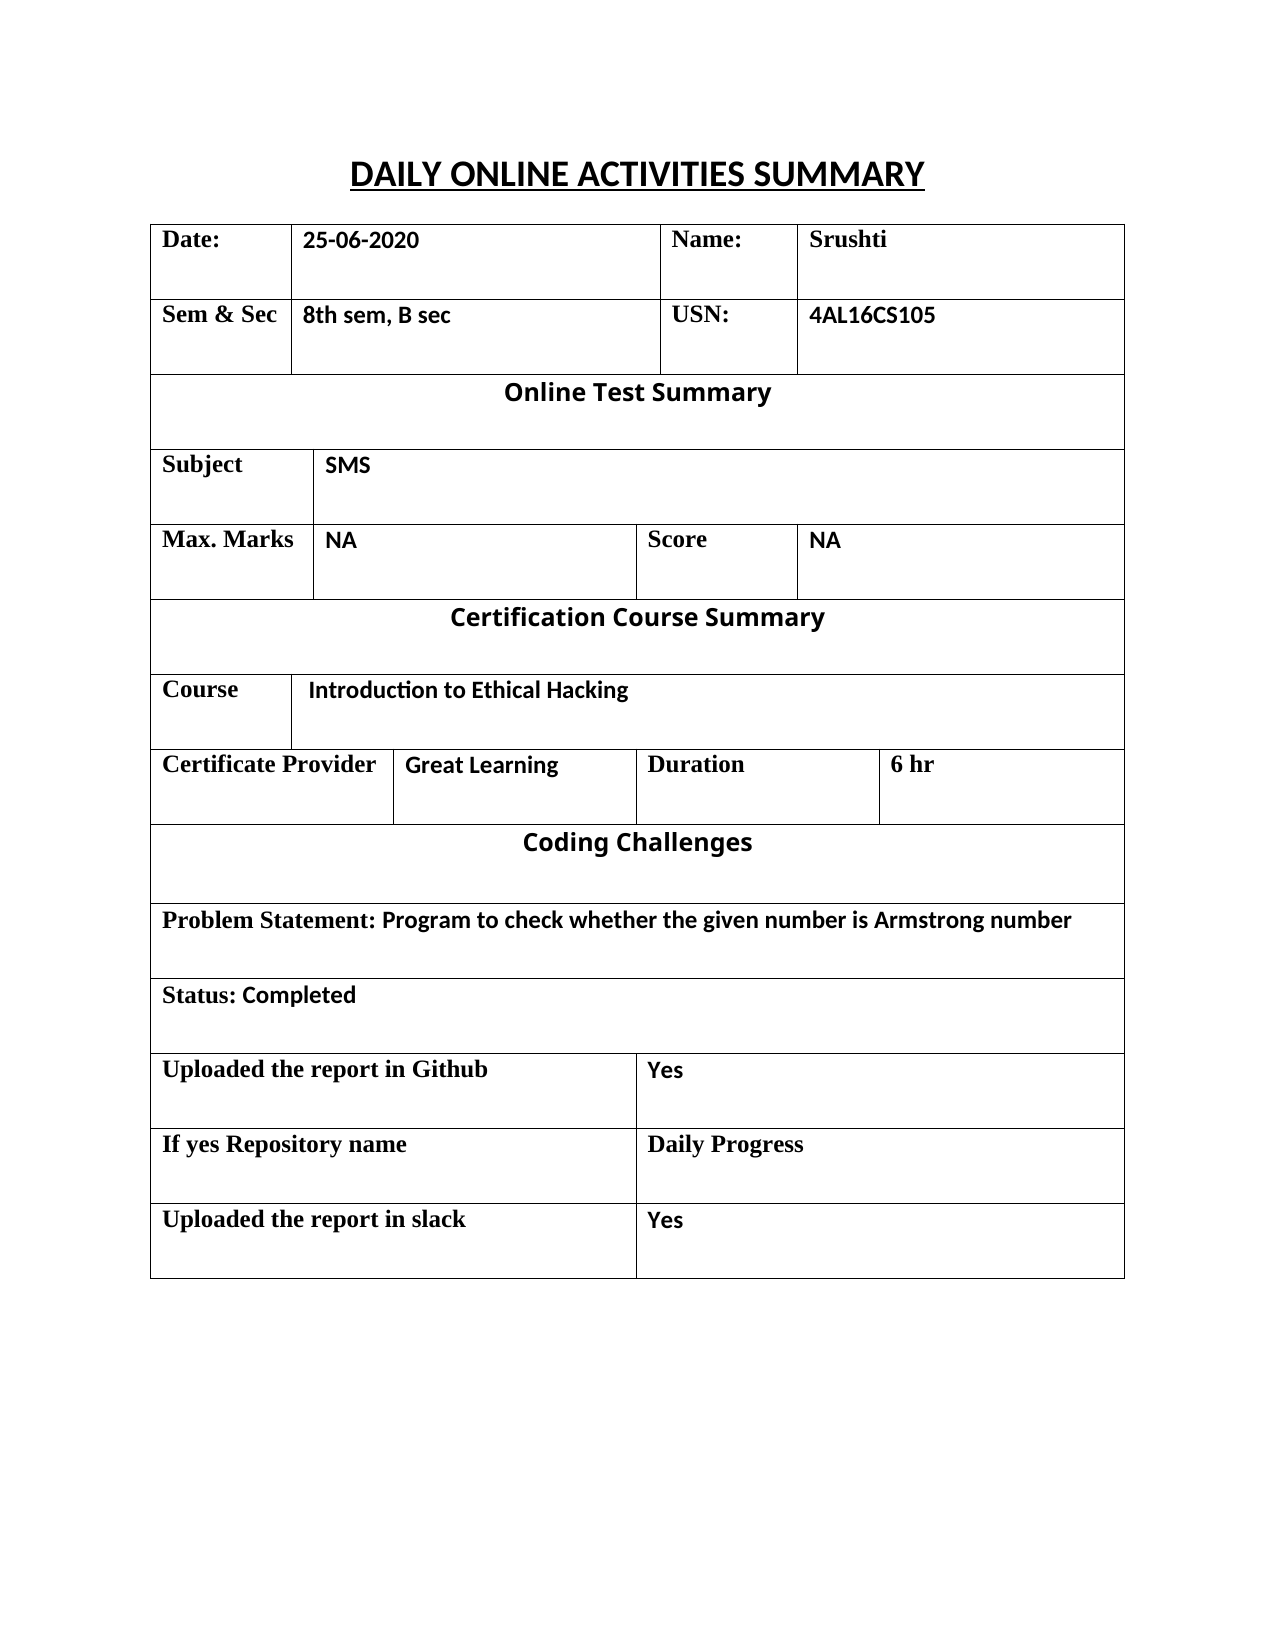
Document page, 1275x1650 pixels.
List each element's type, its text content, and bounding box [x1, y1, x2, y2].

table_header Date: [151, 225, 291, 298]
table_header Name: [661, 225, 797, 298]
table_cell Uploaded the report in slack [151, 1204, 636, 1278]
table_cell Score [637, 525, 797, 598]
table_cell 6 hr [880, 750, 1124, 823]
table_cell Certificate Provider [151, 750, 393, 823]
table_cell Duration [637, 750, 879, 823]
table_header Srushti [798, 225, 1124, 298]
table_cell Certification Course Summary [151, 600, 1124, 673]
table_cell Yes [637, 1204, 1124, 1278]
table_cell Sem & Sec [151, 300, 291, 373]
table_cell Problem Statement: Program to check whether the given number is Armstrong number [151, 904, 1124, 978]
table_cell Introduction to Ethical Hacking [292, 675, 1124, 748]
table_cell Online Test Summary [151, 375, 1124, 448]
text DAILY ONLINE ACTIVITIES SUMMARY [150, 150, 1125, 196]
table_cell Max. Marks [151, 525, 313, 598]
table_cell Uploaded the report in Github [151, 1054, 636, 1128]
table_cell NA [314, 525, 636, 598]
table_cell Course [151, 675, 291, 748]
table_cell 4AL16CS105 [798, 300, 1124, 373]
table_cell Yes [637, 1054, 1124, 1128]
table_cell If yes Repository name [151, 1129, 636, 1203]
table_header 25-06-2020 [292, 225, 660, 298]
table_cell USN: [661, 300, 797, 373]
table_cell Daily Progress [637, 1129, 1124, 1203]
table_cell Coding Challenges [151, 825, 1124, 903]
table_cell Great Learning [394, 750, 636, 823]
table_cell SMS [314, 450, 1124, 523]
table_cell NA [798, 525, 1124, 598]
table_cell 8th sem, B sec [292, 300, 660, 373]
table_cell Subject [151, 450, 313, 523]
table_cell Status: Completed [151, 979, 1124, 1053]
